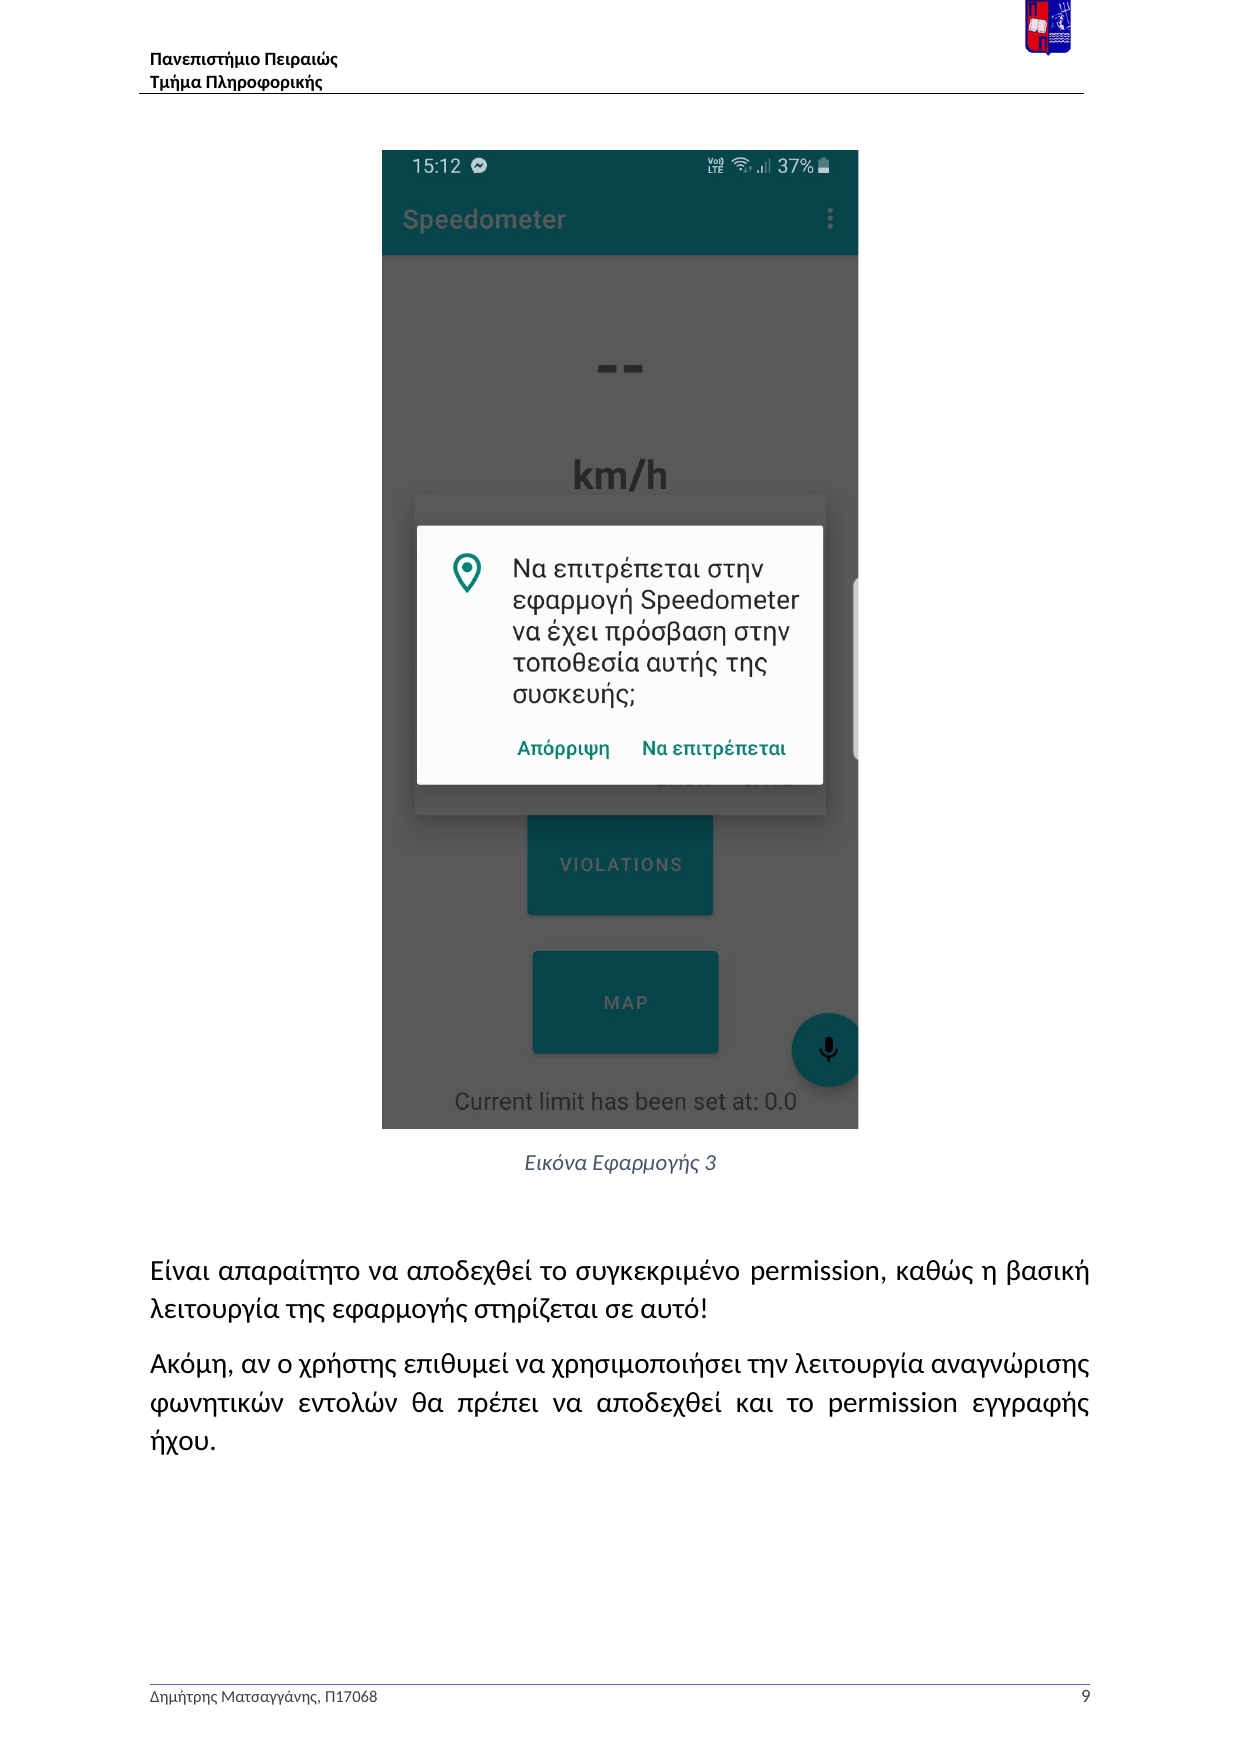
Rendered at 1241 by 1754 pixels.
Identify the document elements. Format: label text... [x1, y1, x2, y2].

text Είναι απαραίτητο να αποδεχθεί το συγκεκριμένο permission, καθώς η βασική λειτουργία της εφαρμογής στηρίζεται σε αυτό! [150, 1252, 1090, 1326]
text Ακόμη, αν ο χρήστης επιθυμεί να χρησιμοποιήσει την λειτουργία αναγνώρισης φωνητικών εντολών θα πρέπει να αποδεχθεί και το permission εγγραφής ήχου. [150, 1345, 1090, 1458]
picture [1025, 0, 1071, 56]
picture [382, 150, 859, 1129]
text Εικόνα Εφαρμογής 3 [150, 1148, 1090, 1176]
